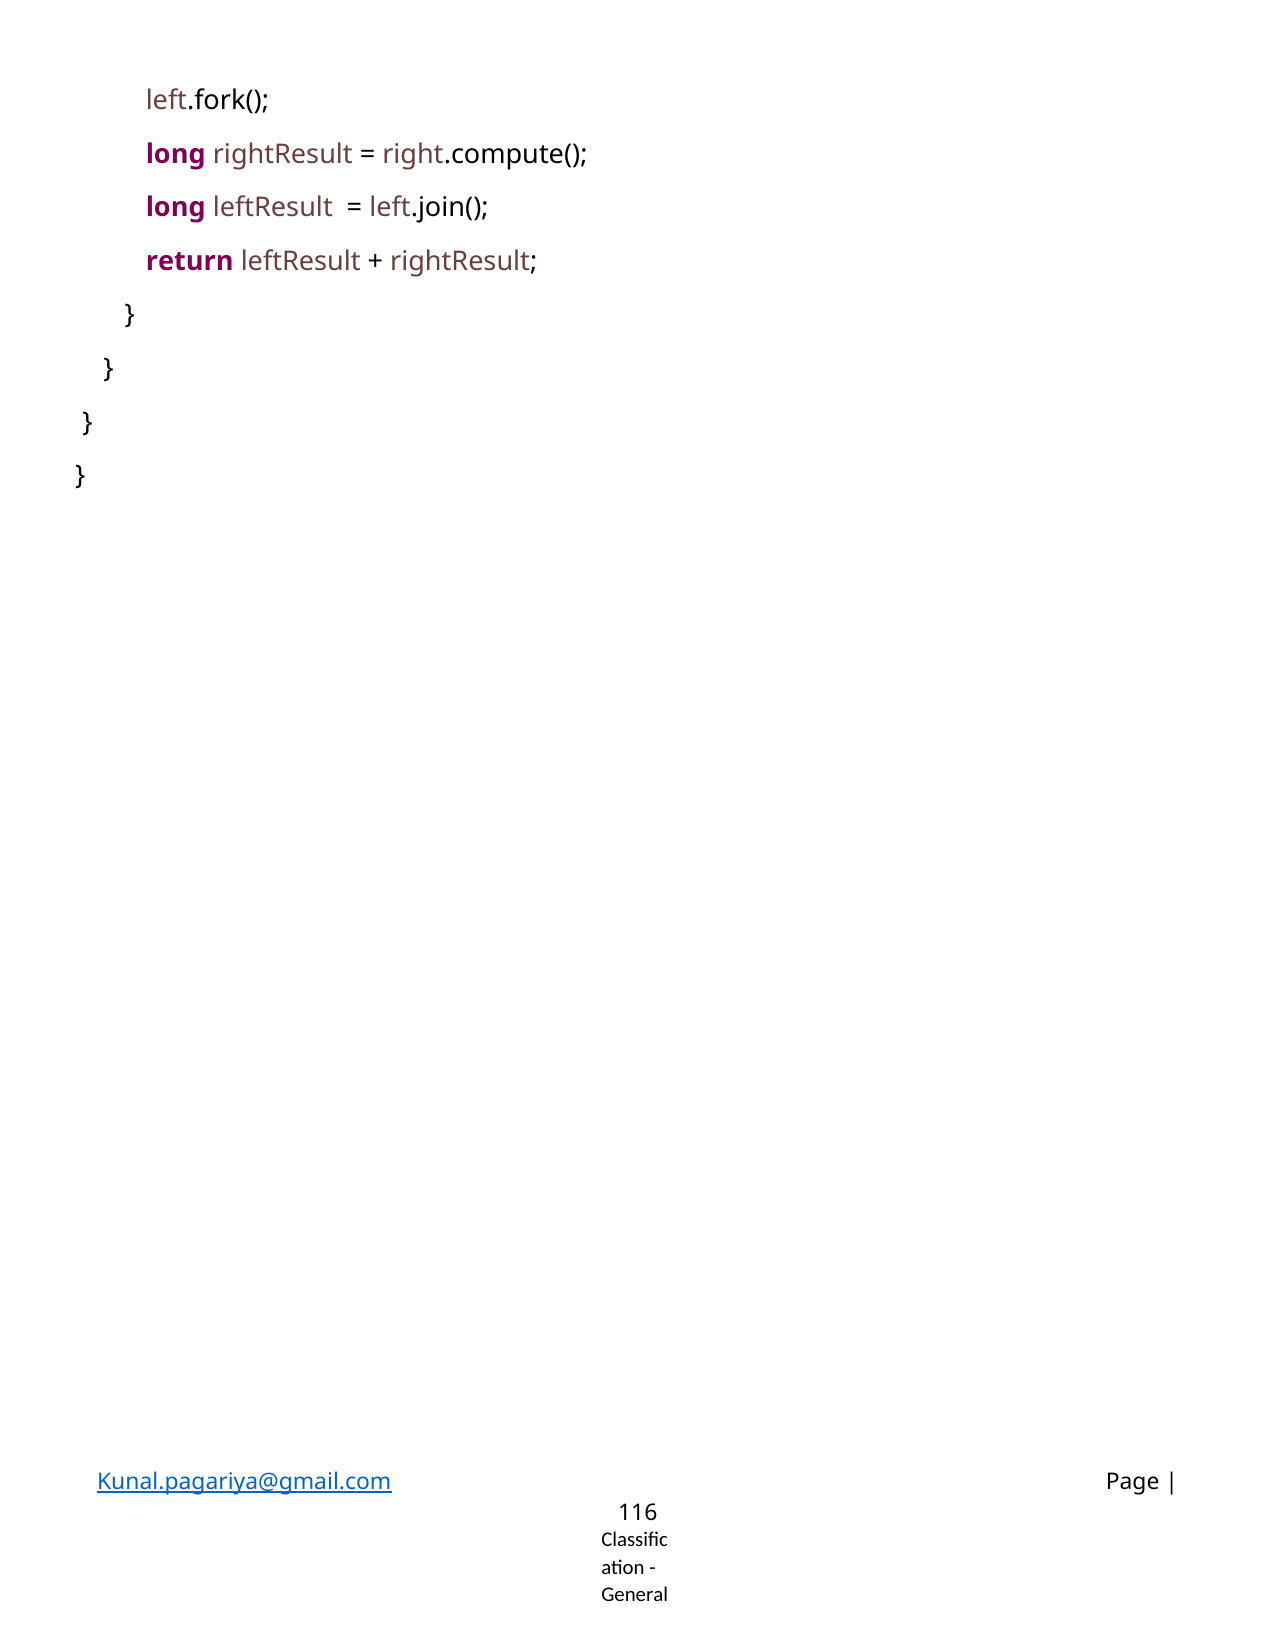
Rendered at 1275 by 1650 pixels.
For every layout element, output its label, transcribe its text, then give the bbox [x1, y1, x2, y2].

text } [75, 348, 1200, 385]
text left.fork(); [75, 81, 1200, 118]
text return leftResult + rightResult; [75, 241, 1200, 278]
text } [75, 456, 1200, 492]
text } [75, 402, 1200, 439]
text } [75, 295, 1200, 332]
text long leftResult = left.join(); [75, 188, 1200, 225]
text long rightResult = right.compute(); [75, 134, 1200, 171]
